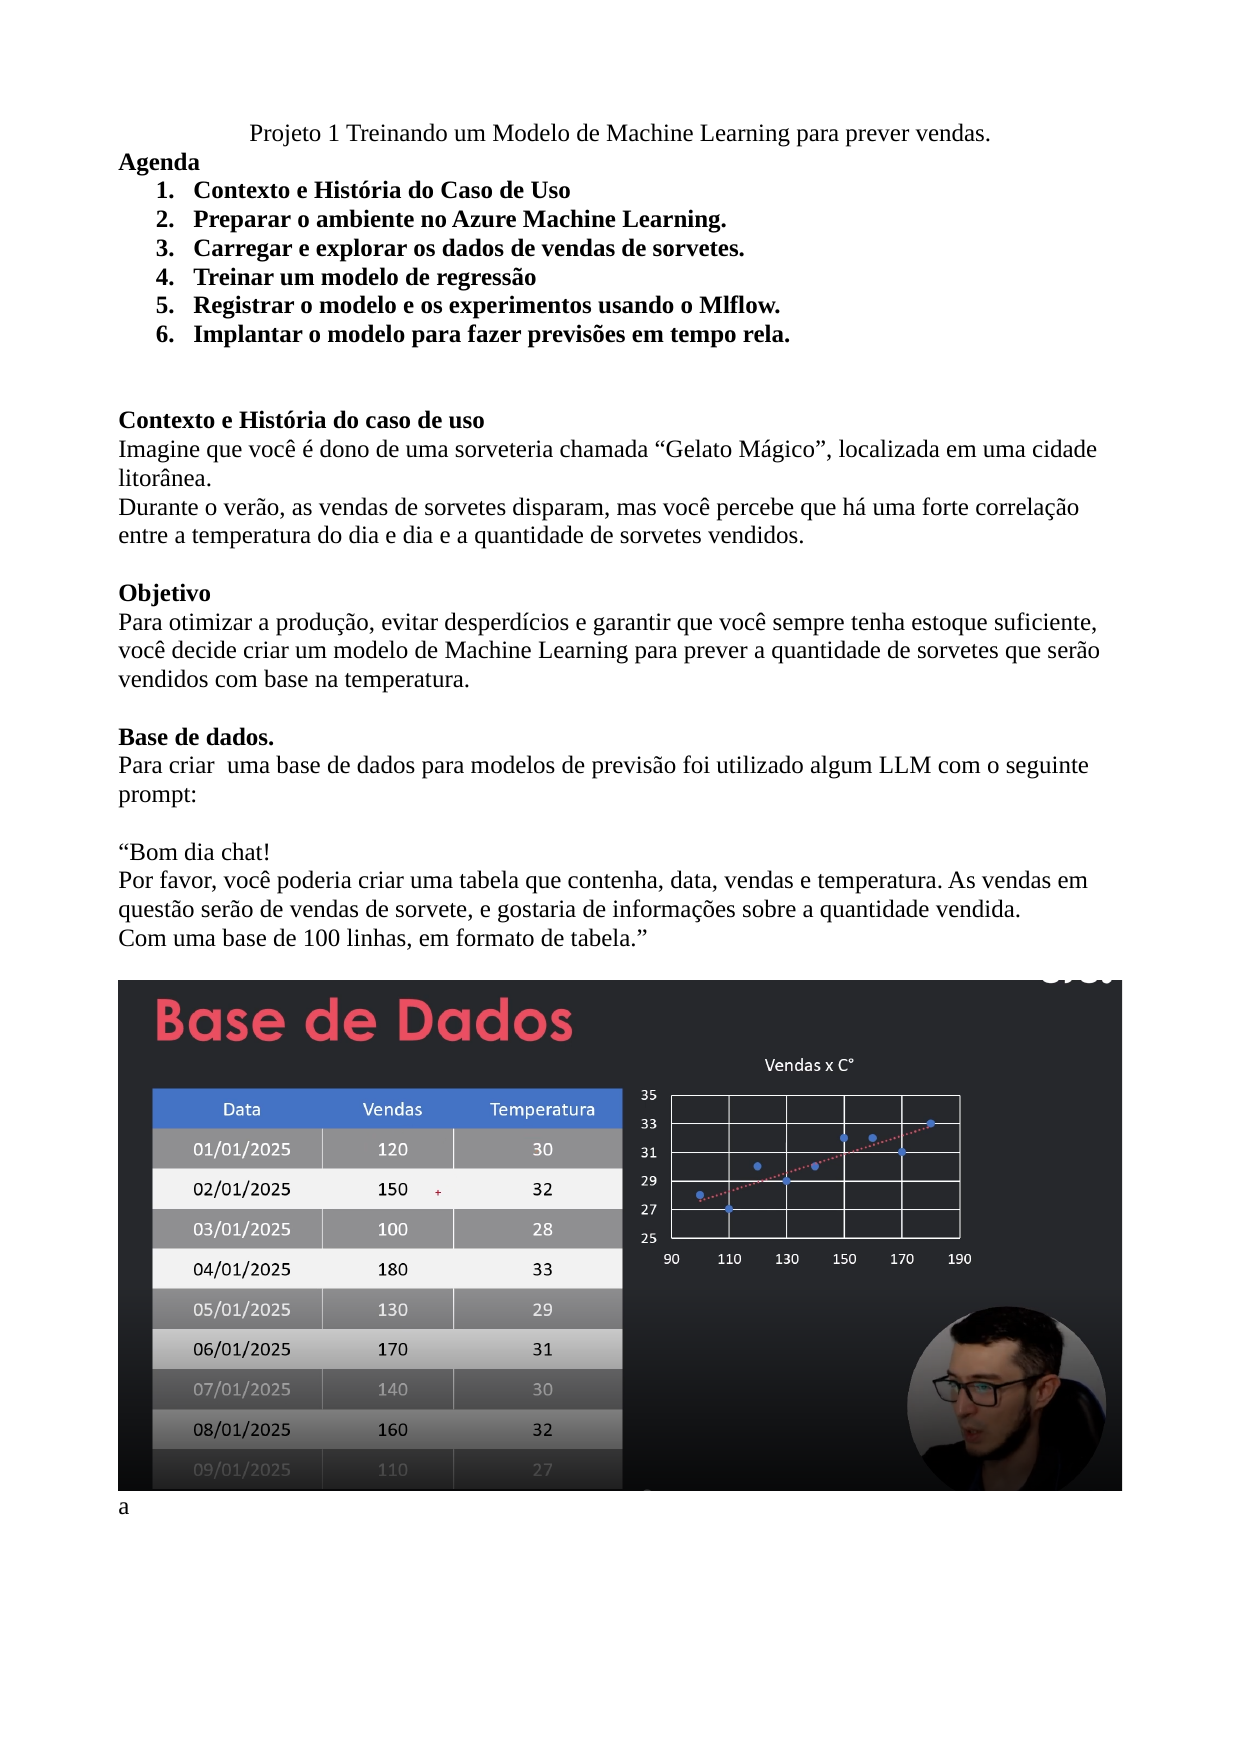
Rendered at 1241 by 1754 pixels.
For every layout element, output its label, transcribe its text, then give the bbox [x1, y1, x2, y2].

text Para otimizar a produção, evitar desperdícios e garantir que você sempre tenha estoque suficiente, você decide criar um modelo de Machine Learning para prever a quantidade de sorvetes que serão vendidos com base na temperatura. [118, 607, 1122, 693]
text Agenda [118, 147, 1122, 176]
text Contexto e História do caso de uso [118, 406, 1122, 434]
text Base de dados. [118, 722, 1122, 751]
text Imagine que você é dono de uma sorveteria chamada “Gelato Mágico”, localizada em uma cidade litorânea. [118, 434, 1122, 492]
text “Bom dia chat! Por favor, você poderia criar uma tabela que contenha, data, vendas e temperatura. As vendas em questão serão de vendas de sorvete, e gostaria de informações sobre a quantidade vendida. Com uma base de 100 linhas, em formato de tabela.” [118, 837, 1122, 952]
text Projeto 1 Treinando um Modelo de Machine Learning para prever vendas. [118, 118, 1122, 147]
text Durante o verão, as vendas de sorvetes disparam, mas você percebe que há uma forte correlação entre a temperatura do dia e dia e a quantidade de sorvetes vendidos. [118, 492, 1122, 549]
list Registrar o modelo e os experimentos usando o Mlflow. [156, 291, 1122, 319]
list Implantar o modelo para fazer previsões em tempo rela. [156, 319, 1122, 348]
text Para criar uma base de dados para modelos de previsão foi utilizado algum LLM com o seguinte prompt: [118, 751, 1122, 837]
list Preparar o ambiente no Azure Machine Learning. [156, 204, 1122, 233]
list Treinar um modelo de regressão [156, 262, 1122, 291]
list Contexto e História do Caso de Uso [156, 176, 1122, 204]
text Objetivo [118, 578, 1122, 607]
list Carregar e explorar os dados de vendas de sorvetes. [156, 233, 1122, 262]
picture [118, 980, 1123, 1491]
text a [118, 1491, 1122, 1520]
